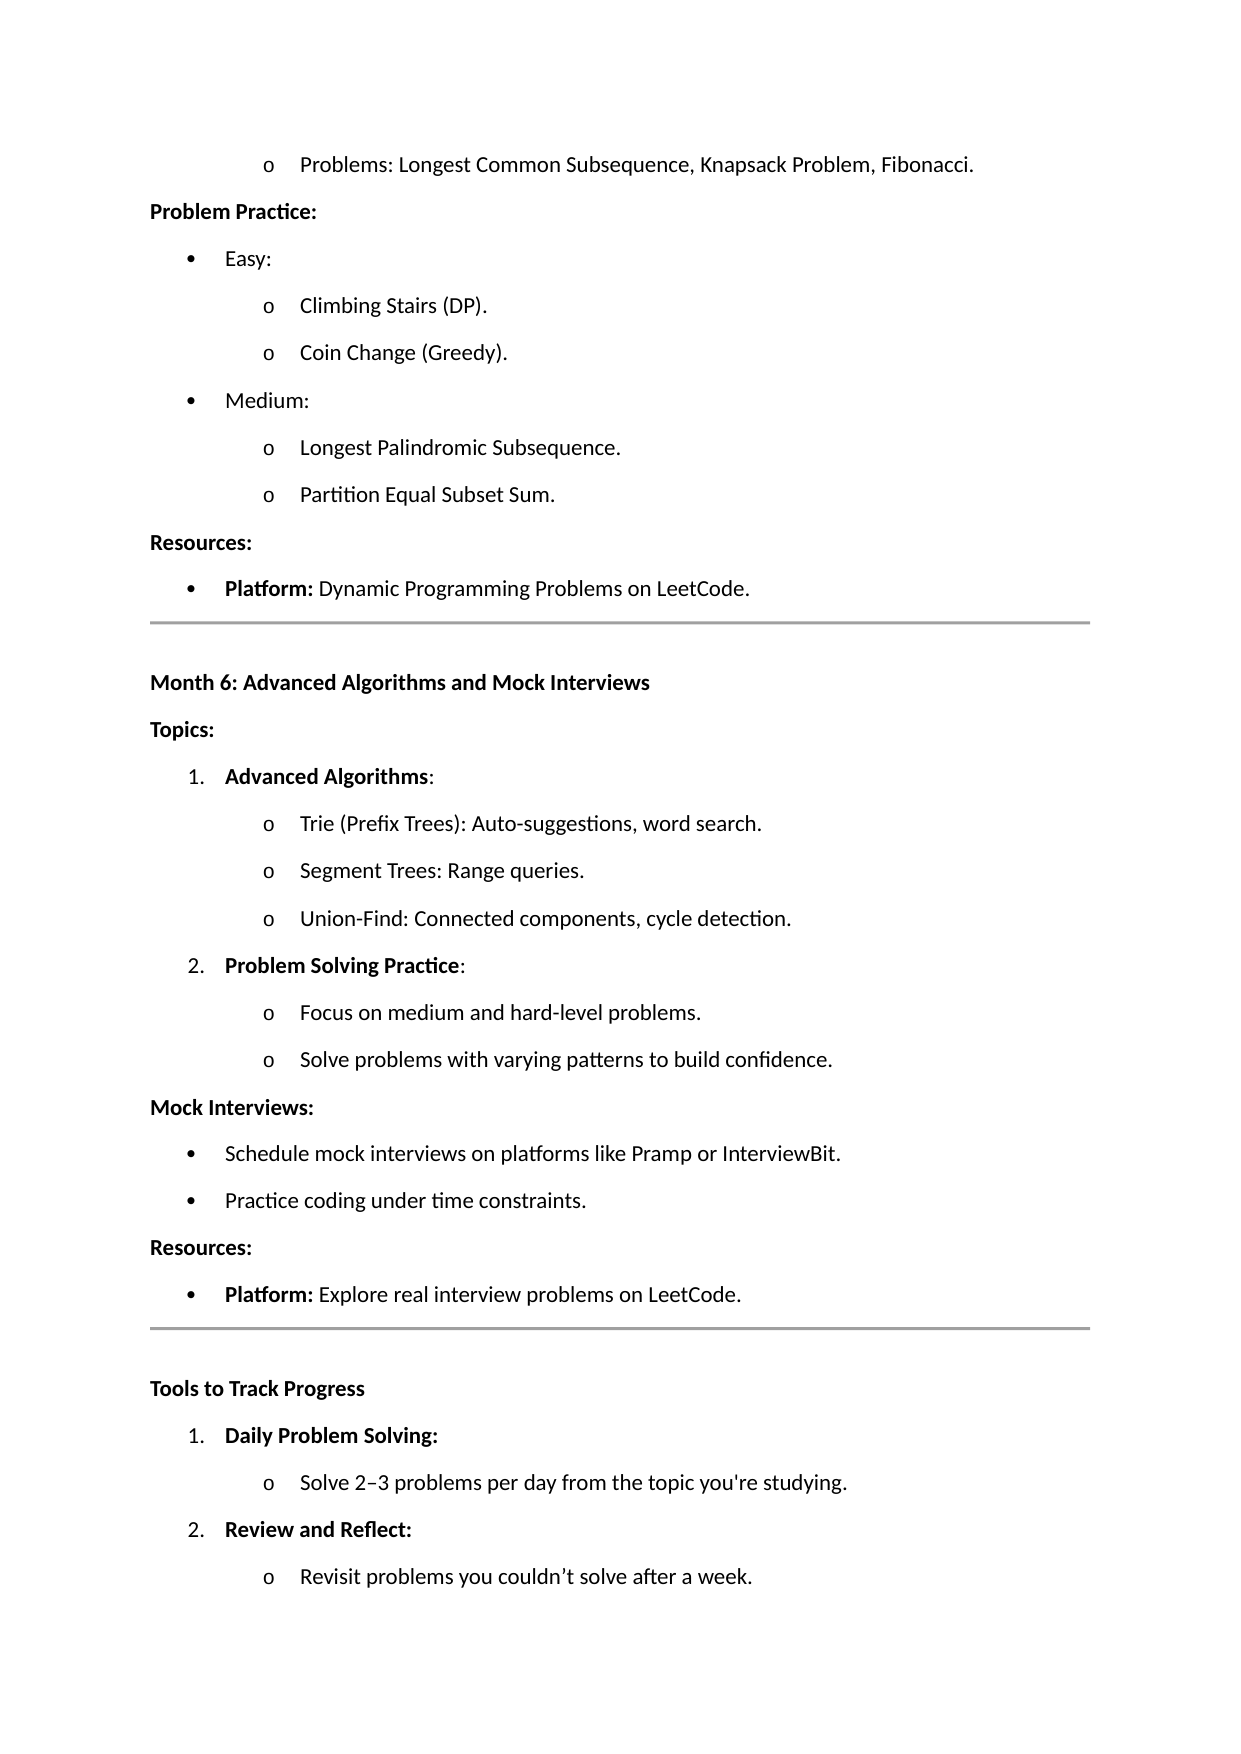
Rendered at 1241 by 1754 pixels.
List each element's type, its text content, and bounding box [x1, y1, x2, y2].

list Solve problems with varying patterns to build confidence. [262, 1045, 1090, 1074]
text Topics: [150, 715, 1090, 743]
list Platform: Dynamic Programming Problems on LeetCode. [187, 574, 1090, 602]
list Solve 2–3 problems per day from the topic you're studying. [262, 1468, 1090, 1496]
text Resources: [150, 1233, 1090, 1261]
list Partition Equal Subset Sum. [262, 480, 1090, 509]
list Focus on medium and hard-level problems. [262, 998, 1090, 1026]
list Climbing Stairs (DP). [262, 291, 1090, 320]
text Problem Practice: [150, 197, 1090, 225]
list Easy: [187, 244, 1090, 272]
text Month 6: Advanced Algorithms and Mock Interviews [150, 668, 1090, 696]
list Problem Solving Practice: [187, 951, 1090, 979]
list Advanced Algorithms: [187, 762, 1090, 790]
list Union-Find: Connected components, cycle detection. [262, 904, 1090, 932]
list Coin Change (Greedy). [262, 338, 1090, 367]
list Daily Problem Solving: [187, 1421, 1090, 1449]
list Revisit problems you couldn’t solve after a week. [262, 1562, 1090, 1591]
list Segment Trees: Range queries. [262, 856, 1090, 885]
text Tools to Track Progress [150, 1374, 1090, 1402]
list Practice coding under time constraints. [187, 1186, 1090, 1214]
list Trie (Prefix Trees): Auto-suggestions, word search. [262, 809, 1090, 837]
list Longest Palindromic Subsequence. [262, 433, 1090, 461]
text Resources: [150, 528, 1090, 556]
list Problems: Longest Common Subsequence, Knapsack Problem, Fibonacci. [262, 150, 1090, 178]
list Medium: [187, 386, 1090, 414]
list Schedule mock interviews on platforms like Pramp or InterviewBit. [187, 1139, 1090, 1168]
list Platform: Explore real interview problems on LeetCode. [187, 1280, 1090, 1308]
list Review and Reflect: [187, 1515, 1090, 1543]
text Mock Interviews: [150, 1093, 1090, 1121]
